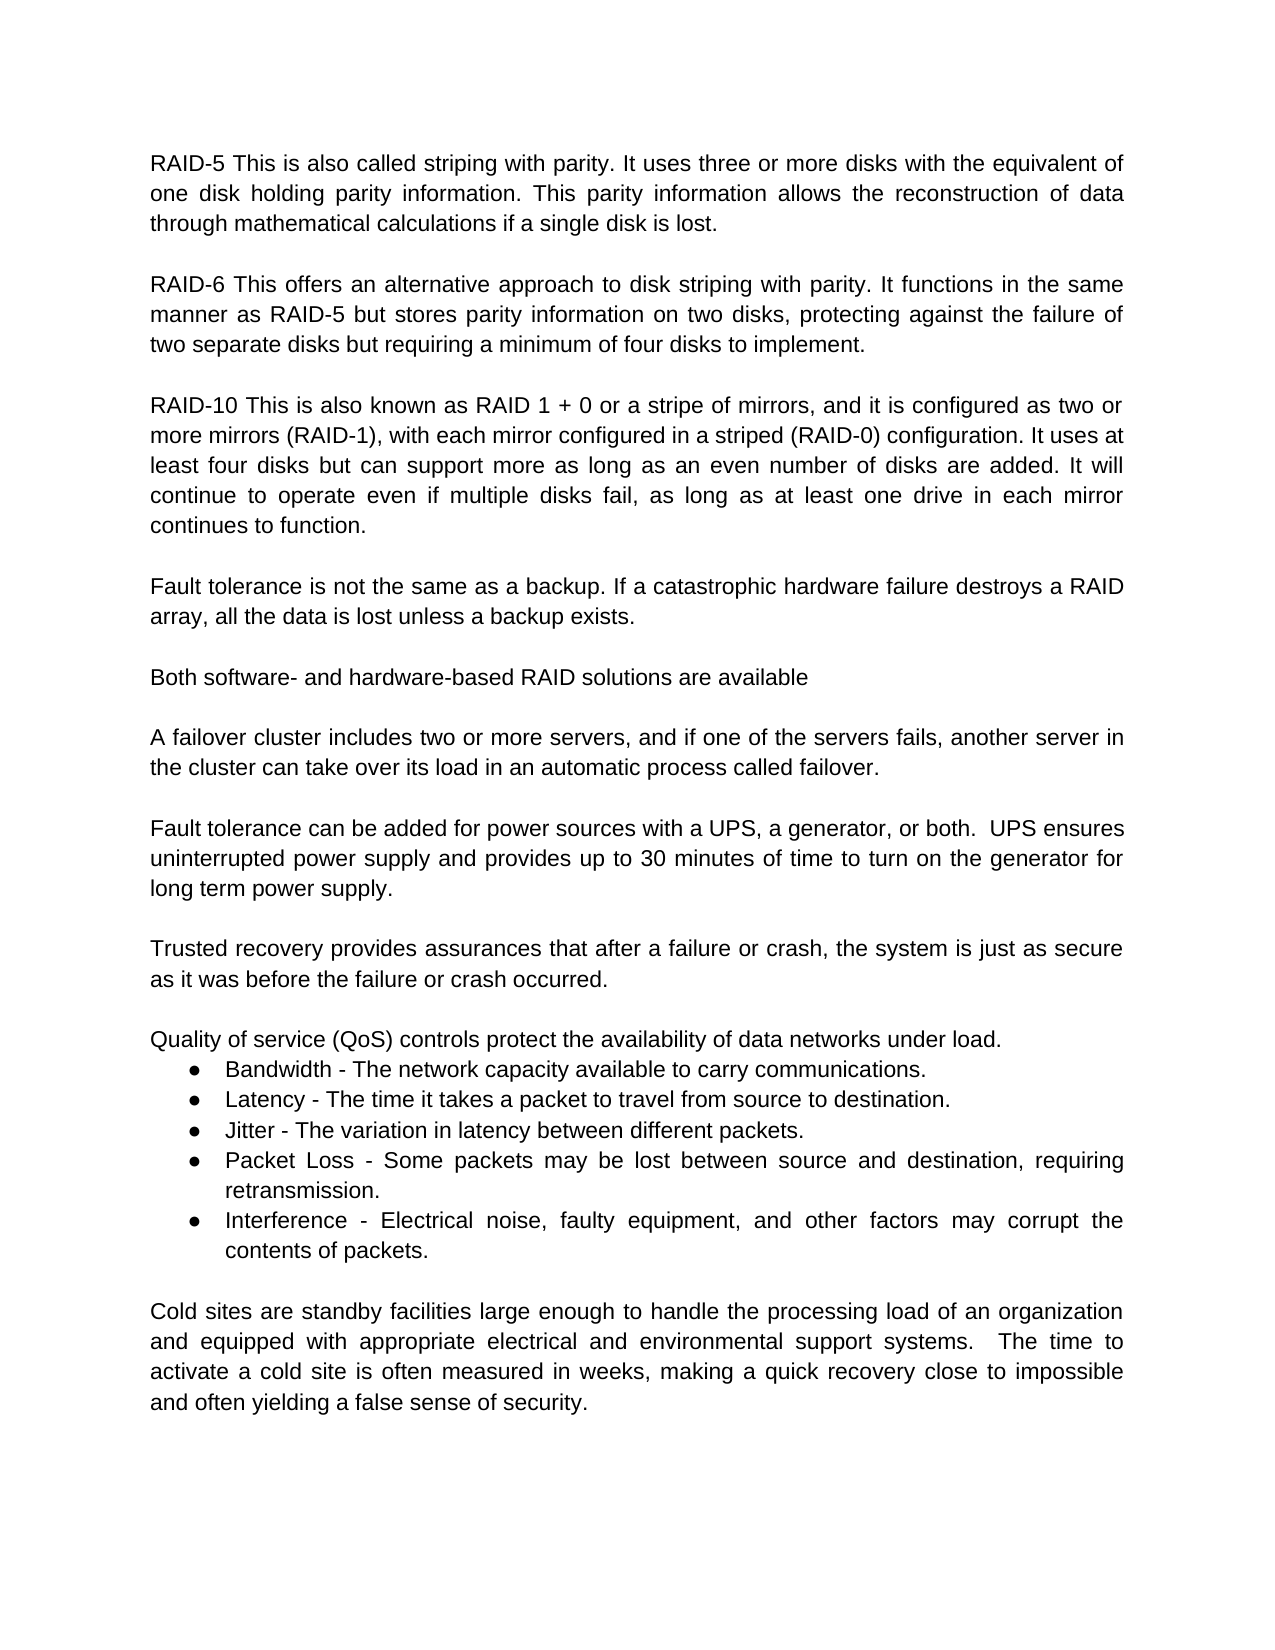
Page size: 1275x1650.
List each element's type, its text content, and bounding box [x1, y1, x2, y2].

text Trusted recovery provides assurances that after a failure or crash, the system is just as secure as it was before the failure or crash occurred. [150, 935, 1125, 992]
text RAID-10 This is also known as RAID 1 + 0 or a stripe of mirrors, and it is configured as two or more mirrors (RAID-1), with each mirror configured in a striped (RAID-0) configuration. It uses at least four disks but can support more as long as an even number of disks are added. It will continue to operate even if multiple disks fail, as long as at least one drive in each mirror continues to function. [150, 392, 1125, 539]
text Cold sites are standby facilities large enough to handle the processing load of an organization and equipped with appropriate electrical and environmental support systems. The time to activate a cold site is often measured in weeks, making a quick recovery close to impossible and often yielding a false sense of security. [150, 1298, 1125, 1415]
text RAID-5 This is also called striping with parity. It uses three or more disks with the equivalent of one disk holding parity information. This parity information allows the reconstruction of data through mathematical calculations if a single disk is lost. [150, 150, 1125, 237]
list Jitter - The variation in latency between different packets. [187, 1117, 1125, 1143]
list Interference - Electrical noise, faulty equipment, and other factors may corrupt the contents of packets. [187, 1207, 1125, 1264]
list Latency - The time it takes a packet to travel from source to destination. [187, 1086, 1125, 1113]
list Bandwidth - The network capacity available to carry communications. [187, 1056, 1125, 1083]
text Both software- and hardware-based RAID solutions are available [150, 663, 1125, 690]
text Fault tolerance can be added for power sources with a UPS, a generator, or both. UPS ensures uninterrupted power supply and provides up to 30 minutes of time to turn on the generator for long term power supply. [150, 814, 1125, 901]
text RAID-6 This offers an alternative approach to disk striping with parity. It functions in the same manner as RAID-5 but stores parity information on two disks, protecting against the failure of two separate disks but requiring a minimum of four disks to implement. [150, 271, 1125, 358]
list Packet Loss - Some packets may be lost between source and destination, requiring retransmission. [187, 1147, 1125, 1203]
text Fault tolerance is not the same as a backup. If a catastrophic hardware failure destroys a RAID array, all the data is lost unless a backup exists. [150, 573, 1125, 629]
text A failover cluster includes two or more servers, and if one of the servers fails, another server in the cluster can take over its load in an automatic process called failover. [150, 724, 1125, 781]
text Quality of service (QoS) controls protect the availability of data networks under load. [150, 1026, 1125, 1052]
